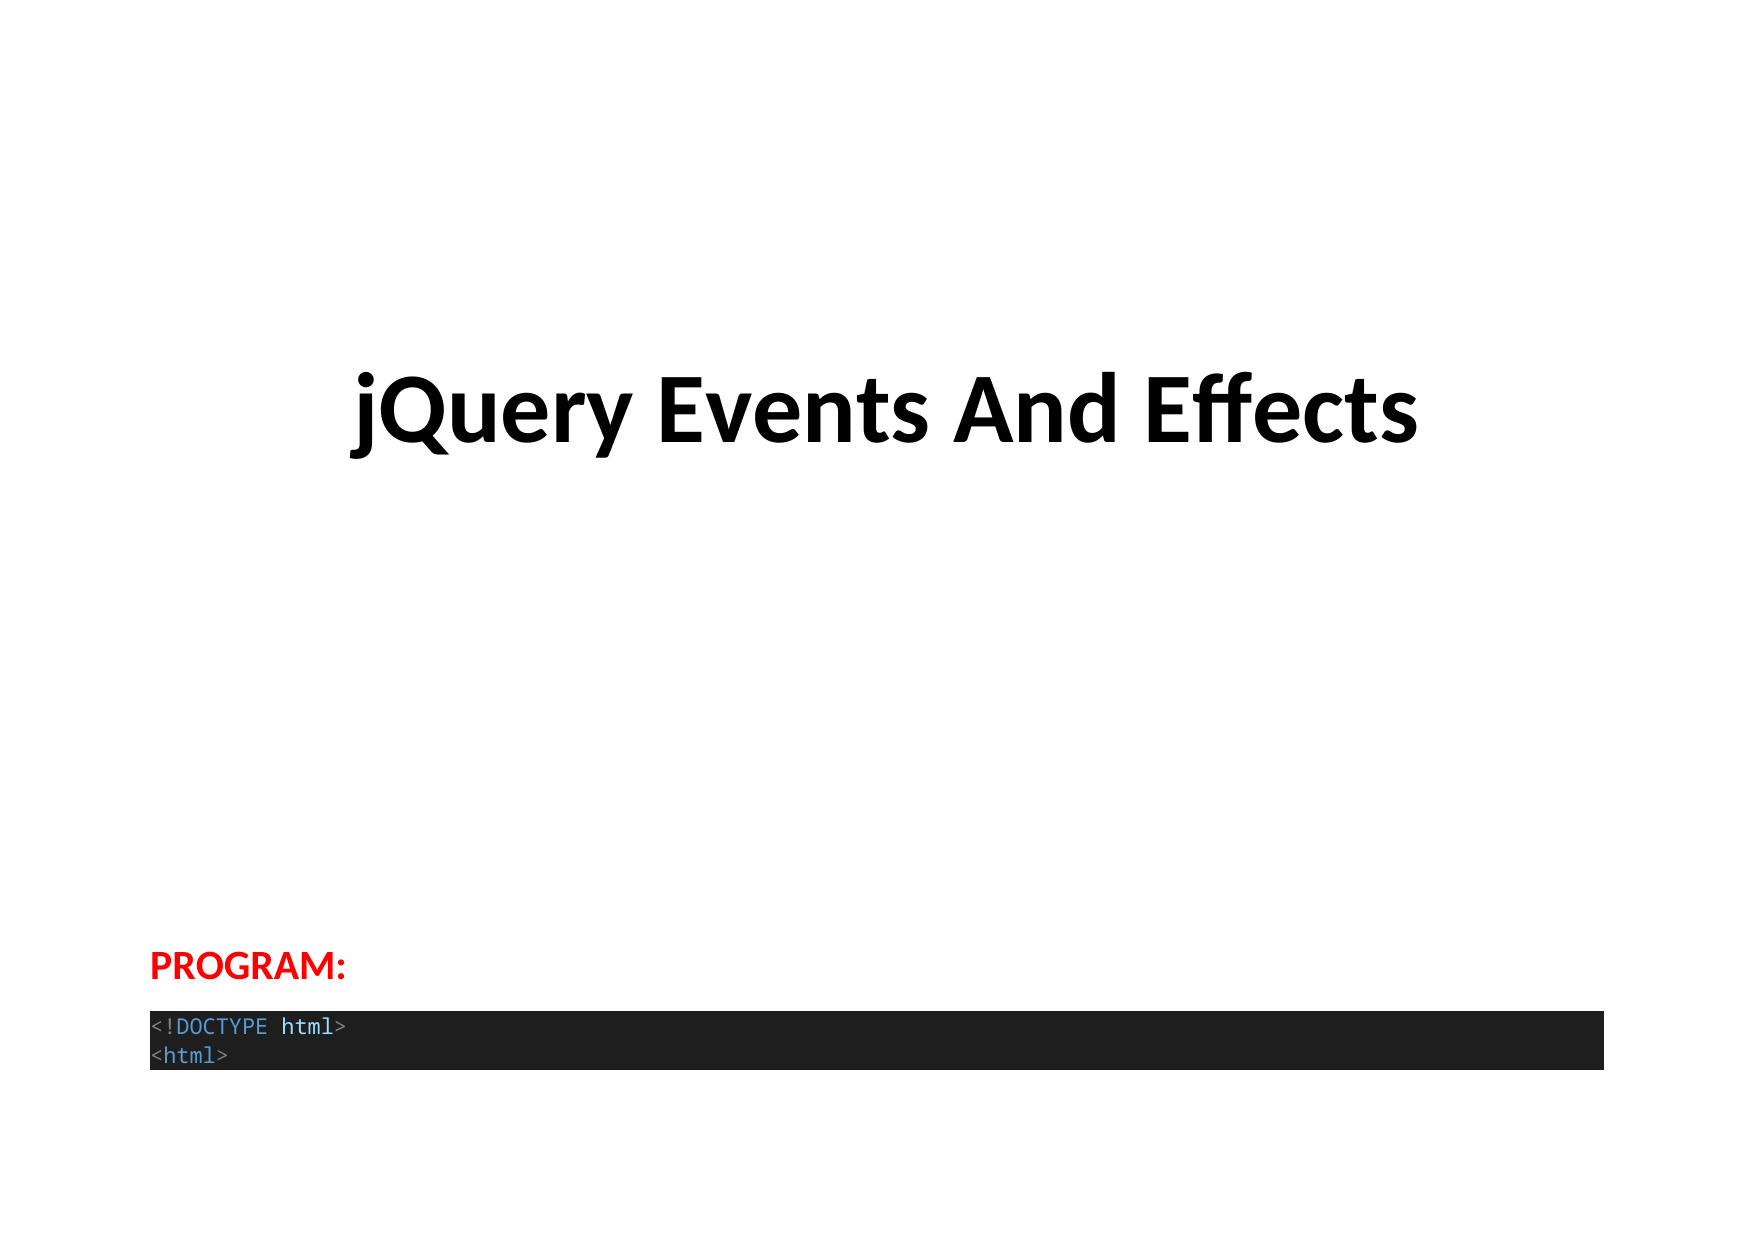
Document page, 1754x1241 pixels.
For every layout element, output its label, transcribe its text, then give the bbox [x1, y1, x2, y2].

text PROGRAM: [150, 939, 1604, 990]
text jQuery Events And Effects [150, 345, 1604, 467]
text <html> [150, 1040, 1604, 1070]
text <!DOCTYPE html> [150, 1011, 1604, 1040]
